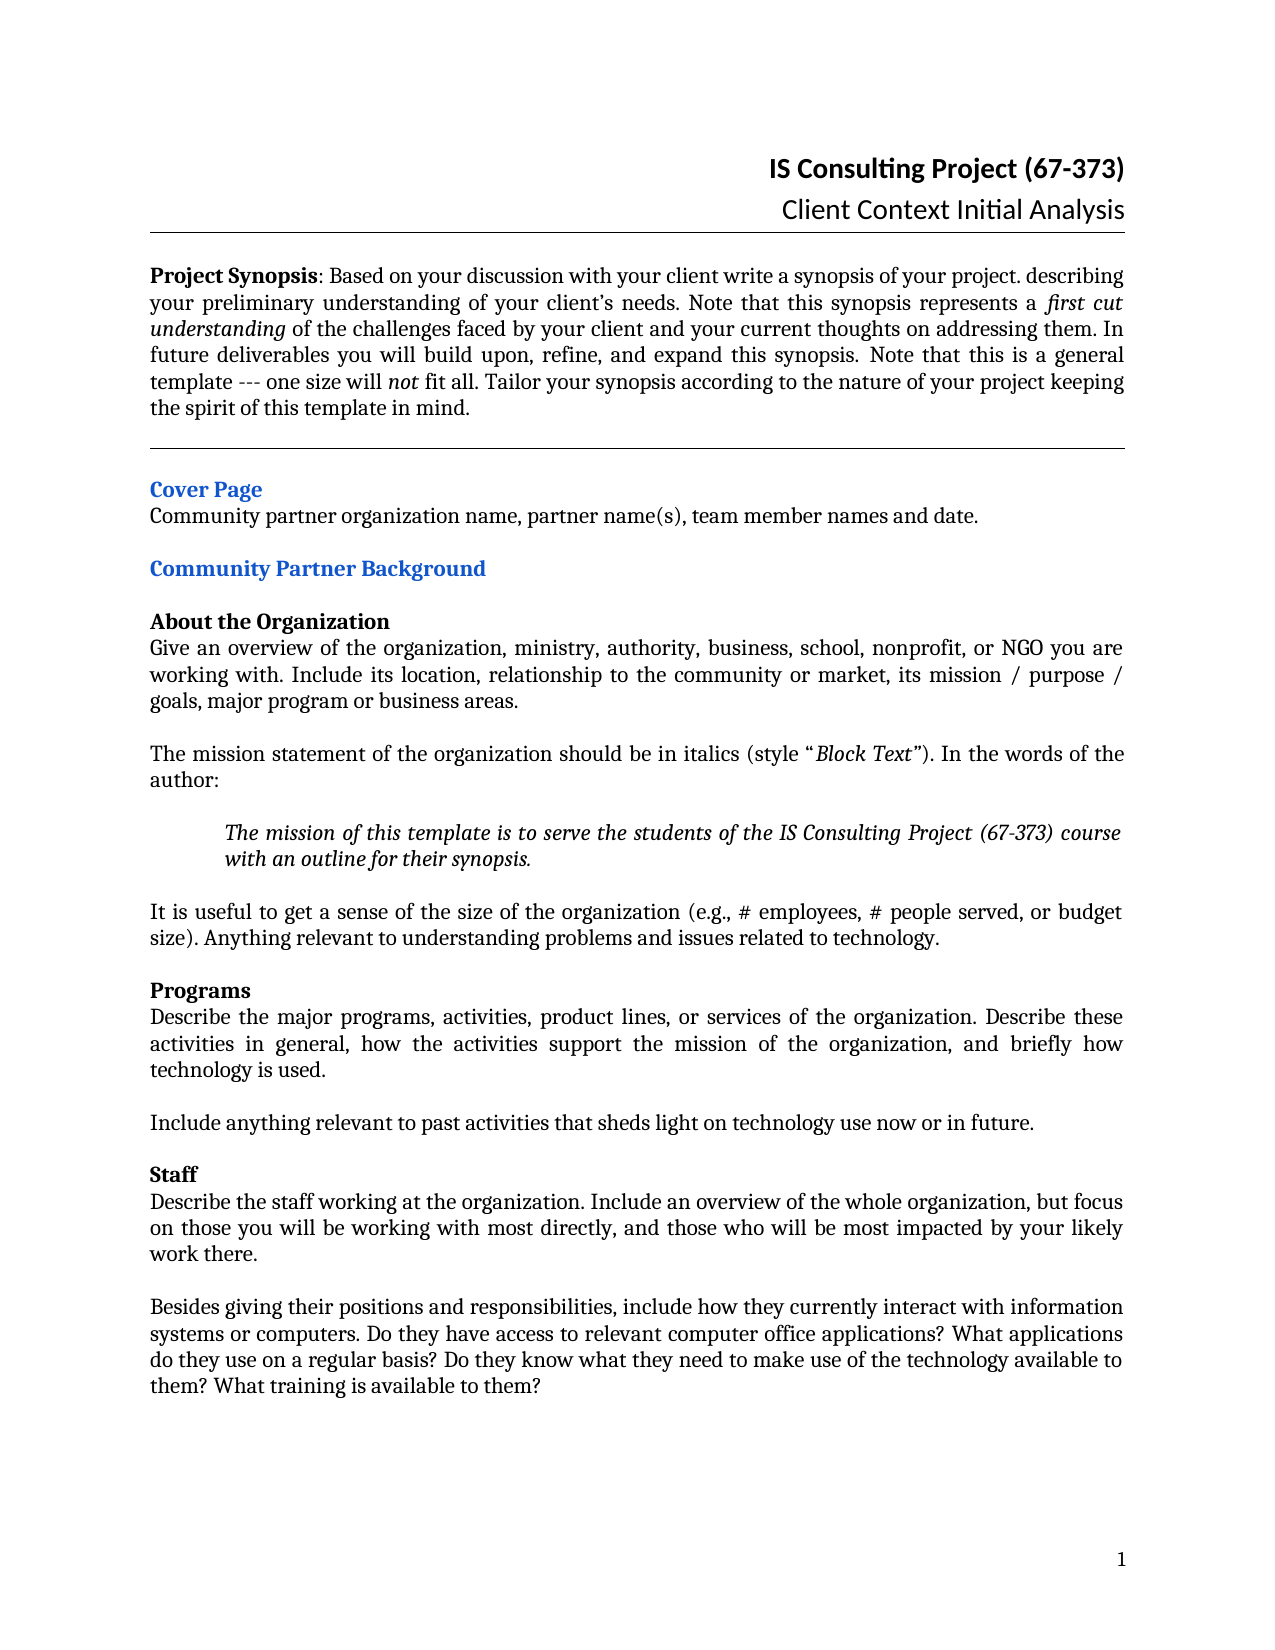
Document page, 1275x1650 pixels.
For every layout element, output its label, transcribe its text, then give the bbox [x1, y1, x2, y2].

text Give an overview of the organization, ministry, authority, business, school, nonprofit, or NGO you are working with. Include its location, relationship to the community or market, its mission / purpose / goals, major program or business areas. [150, 635, 1125, 714]
text Besides giving their positions and responsibilities, include how they currently interact with information systems or computers. Do they have access to relevant computer office applications? What applications do they use on a regular basis? Do they know what they need to make use of the technology available to them? What training is available to them? [150, 1294, 1125, 1399]
text It is useful to get a sense of the size of the organization (e.g., # employees, # people served, or budget size). Anything relevant to understanding problems and issues related to technology. [150, 899, 1125, 951]
subtitle Cover Page [150, 477, 1125, 503]
text Describe the staff working at the organization. Include an overview of the whole organization, but focus on those you will be working with most directly, and those who will be most impacted by your likely work there. [150, 1188, 1125, 1268]
subtitle Programs [150, 978, 1125, 1004]
text IS Consulting Project (67-373) [150, 150, 1125, 186]
text Include anything relevant to past activities that sheds light on technology use now or in future. [150, 1109, 1125, 1136]
text The mission statement of the organization should be in italics (style “Block Text”). In the words of the author: [150, 741, 1125, 793]
subtitle Staff [150, 1162, 1125, 1188]
subtitle About the Organization [150, 609, 1125, 635]
subtitle Community Partner Background [150, 556, 1125, 582]
text Describe the major programs, activities, product lines, or services of the organization. Describe these activities in general, how the activities support the mission of the organization, and briefly how technology is used. [150, 1004, 1125, 1083]
text Client Context Initial Analysis [150, 191, 1125, 227]
text Project Synopsis: Based on your discussion with your client write a synopsis of your project. describing your preliminary understanding of your client’s needs. Note that this synopsis represents a first cut understanding of the challenges faced by your client and your current thoughts on addressing them. In future deliverables you will build upon, refine, and expand this synopsis. Note that this is a general template --- one size will not fit all. Tailor your synopsis according to the nature of your project keeping the spirit of this template in mind. [150, 263, 1125, 421]
text The mission of this template is to serve the students of the IS Consulting Project (67-373) course with an outline for their synopsis. [225, 819, 1125, 872]
text Community partner organization name, partner name(s), team member names and date. [150, 503, 1125, 530]
